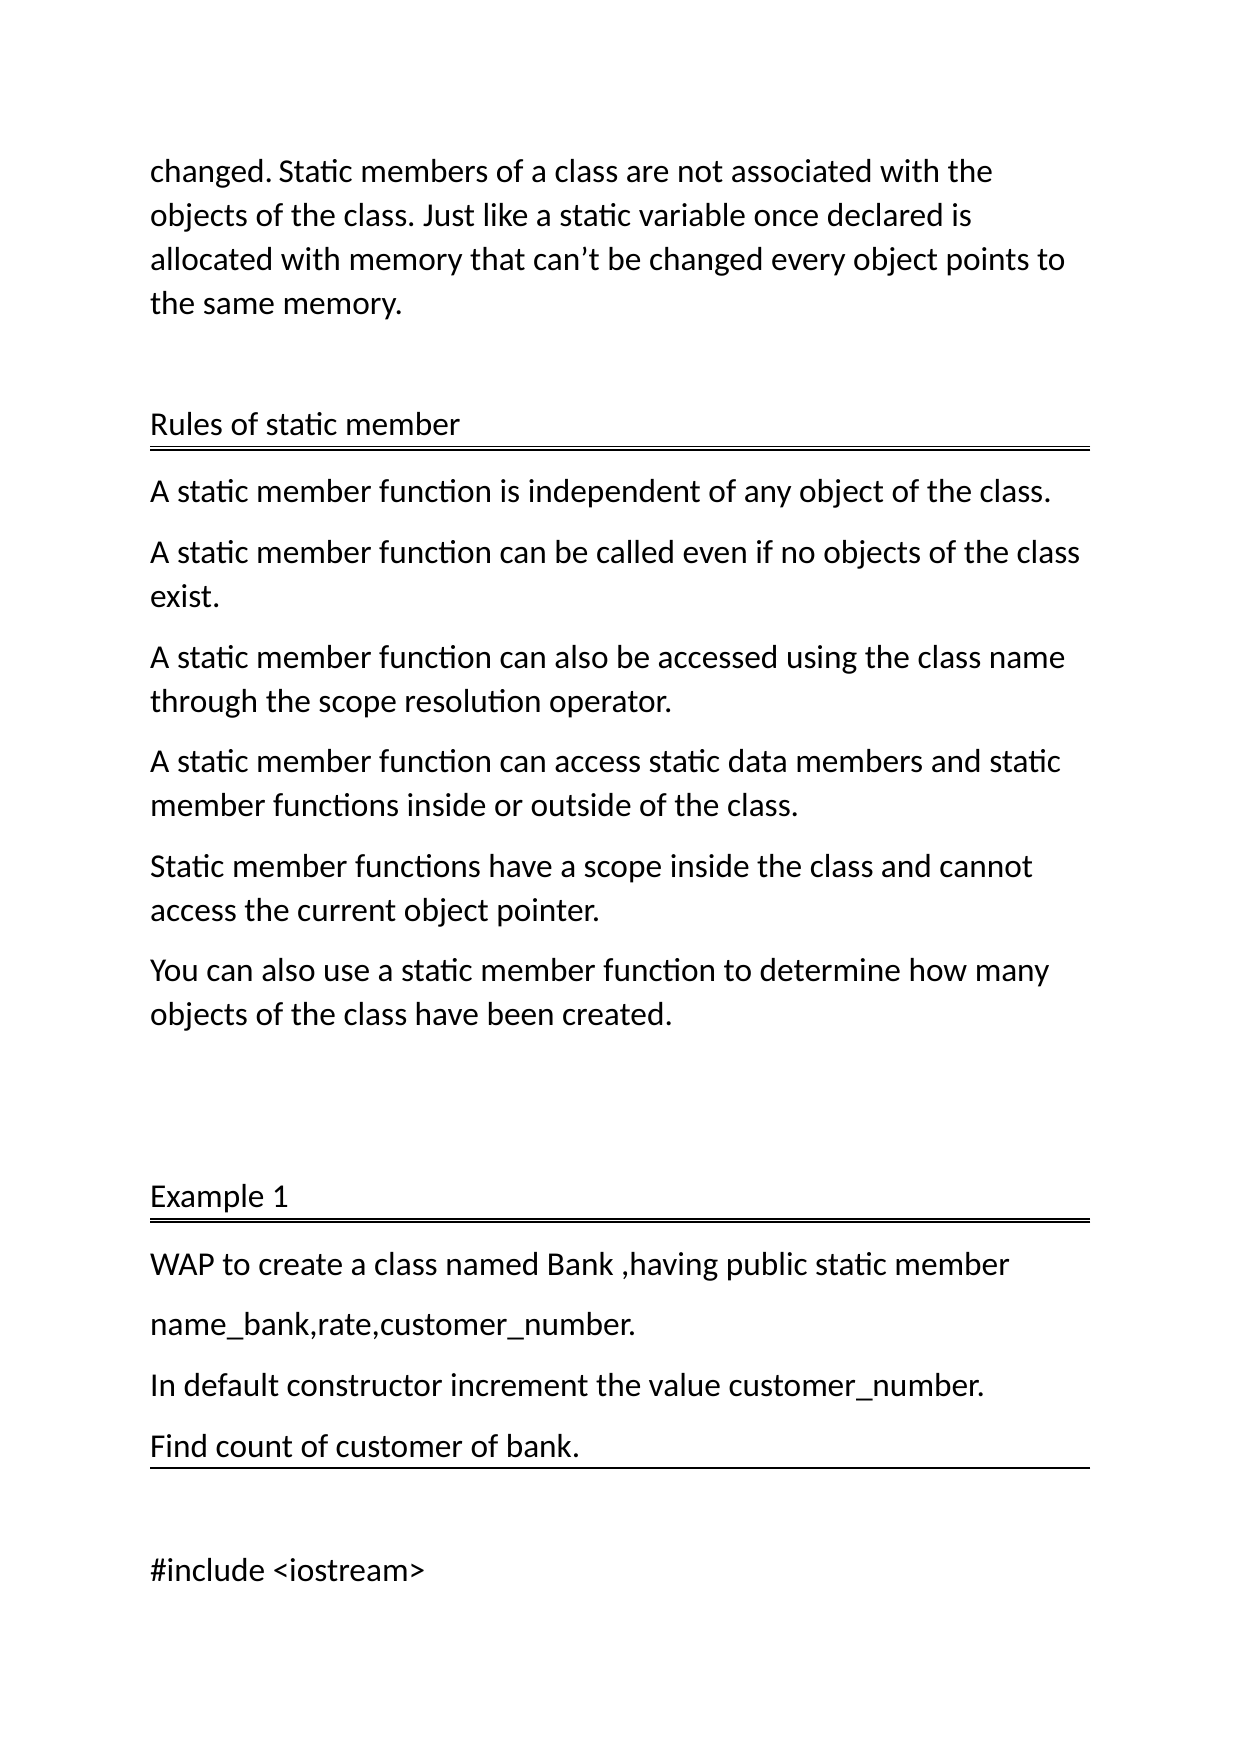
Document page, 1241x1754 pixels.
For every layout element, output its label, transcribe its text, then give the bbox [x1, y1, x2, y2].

text A static member function can also be accessed using the class name through the scope resolution operator. [150, 636, 1090, 720]
text name_bank,rate,customer_number. [150, 1303, 1090, 1344]
text You can also use a static member function to determine how many objects of the class have been created. [150, 949, 1090, 1034]
text Static member functions have a scope inside the class and cannot access the current object pointer. [150, 845, 1090, 929]
text #include <iostream> [150, 1549, 1090, 1590]
text A static member function can be called even if no objects of the class exist. [150, 531, 1090, 616]
text A static member function can access static data members and static member functions inside or outside of the class. [150, 740, 1090, 825]
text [150, 150, 1090, 323]
text Find count of customer of bank. [150, 1424, 1090, 1467]
text Rules of static member [150, 403, 1090, 446]
text Example 1 [150, 1175, 1090, 1218]
text A static member function is independent of any object of the class. [150, 471, 1090, 511]
text WAP to create a class named Bank ,having public static member [150, 1243, 1090, 1283]
text In default constructor increment the value customer_number. [150, 1364, 1090, 1405]
